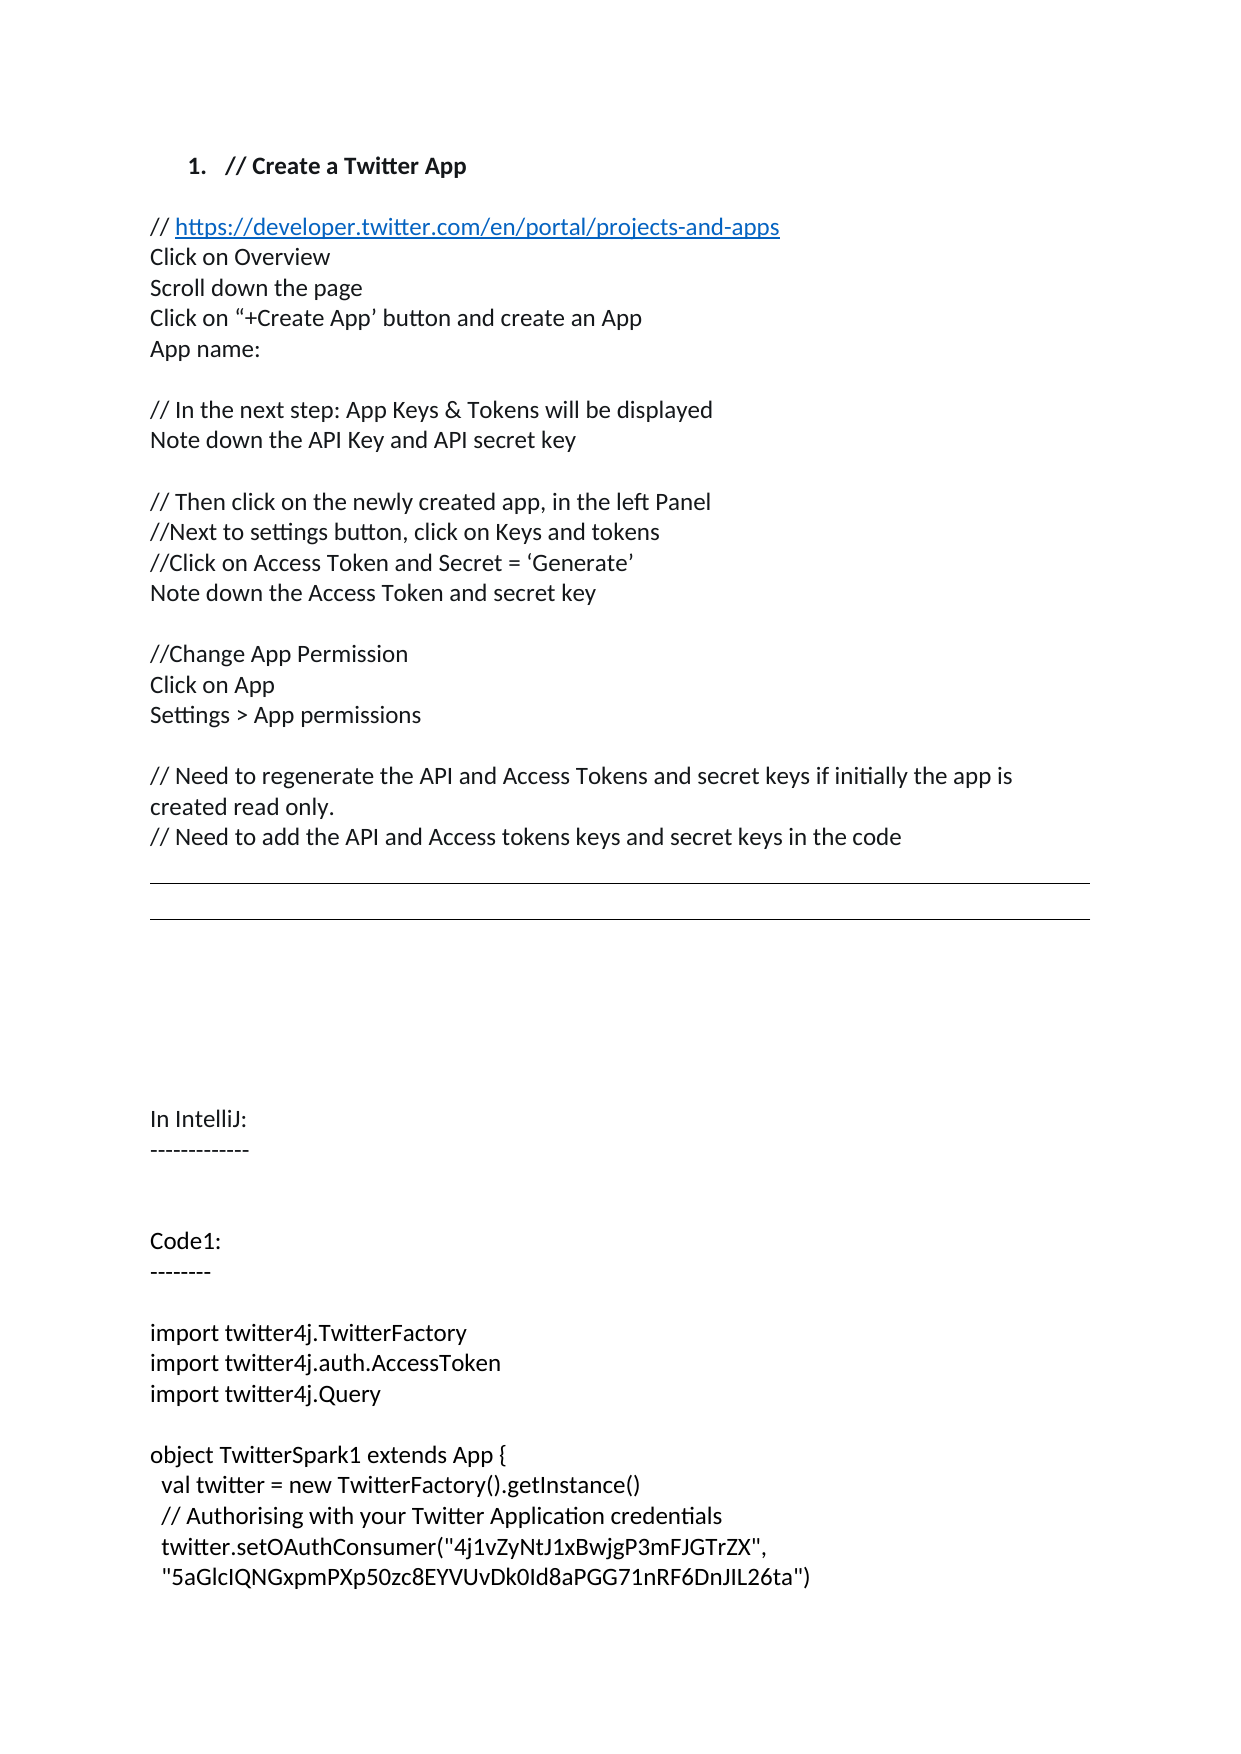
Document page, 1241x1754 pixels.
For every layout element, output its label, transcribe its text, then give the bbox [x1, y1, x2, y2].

text ------------- [150, 1134, 1090, 1164]
text // Need to regenerate the API and Access Tokens and secret keys if initially the app is created read only. [150, 760, 1090, 821]
text In IntelliJ: [150, 1103, 1090, 1134]
text // Then click on the newly created app, in the left Panel [150, 486, 1090, 516]
text object TwitterSpark1 extends App { [150, 1439, 1090, 1470]
text Note down the Access Token and secret key [150, 577, 1090, 608]
text // Authorising with your Twitter Application credentials [150, 1500, 1090, 1531]
text Settings > App permissions [150, 699, 1090, 730]
text Click on “+Create App’ button and create an App [150, 303, 1090, 333]
text import twitter4j.TwitterFactory [150, 1317, 1090, 1348]
text import twitter4j.auth.AccessToken [150, 1348, 1090, 1378]
text import twitter4j.Query [150, 1378, 1090, 1409]
text //Click on Access Token and Secret = ‘Generate’ [150, 547, 1090, 577]
text val twitter = new TwitterFactory().getInstance() [150, 1470, 1090, 1500]
text "5aGlcIQNGxpmPXp50zc8EYVUvDk0Id8aPGG71nRF6DnJIL26ta") [150, 1561, 1090, 1592]
text Click on Overview [150, 242, 1090, 272]
text Note down the API Key and API secret key [150, 425, 1090, 455]
text App name: [150, 333, 1090, 364]
text twitter.setOAuthConsumer("4j1vZyNtJ1xBwjgP3mFJGTrZX", [150, 1531, 1090, 1561]
text //Change App Permission [150, 638, 1090, 669]
text Scroll down the page [150, 272, 1090, 303]
text -------- [150, 1256, 1090, 1287]
text //Next to settings button, click on Keys and tokens [150, 516, 1090, 547]
text // Need to add the API and Access tokens keys and secret keys in the code [150, 821, 1090, 852]
text // In the next step: App Keys & Tokens will be displayed [150, 394, 1090, 425]
list // Create a Twitter App [187, 150, 1090, 181]
text Click on App [150, 669, 1090, 699]
text Code1: [150, 1226, 1090, 1256]
text // https://developer.twitter.com/en/portal/projects-and-apps [150, 211, 1090, 242]
